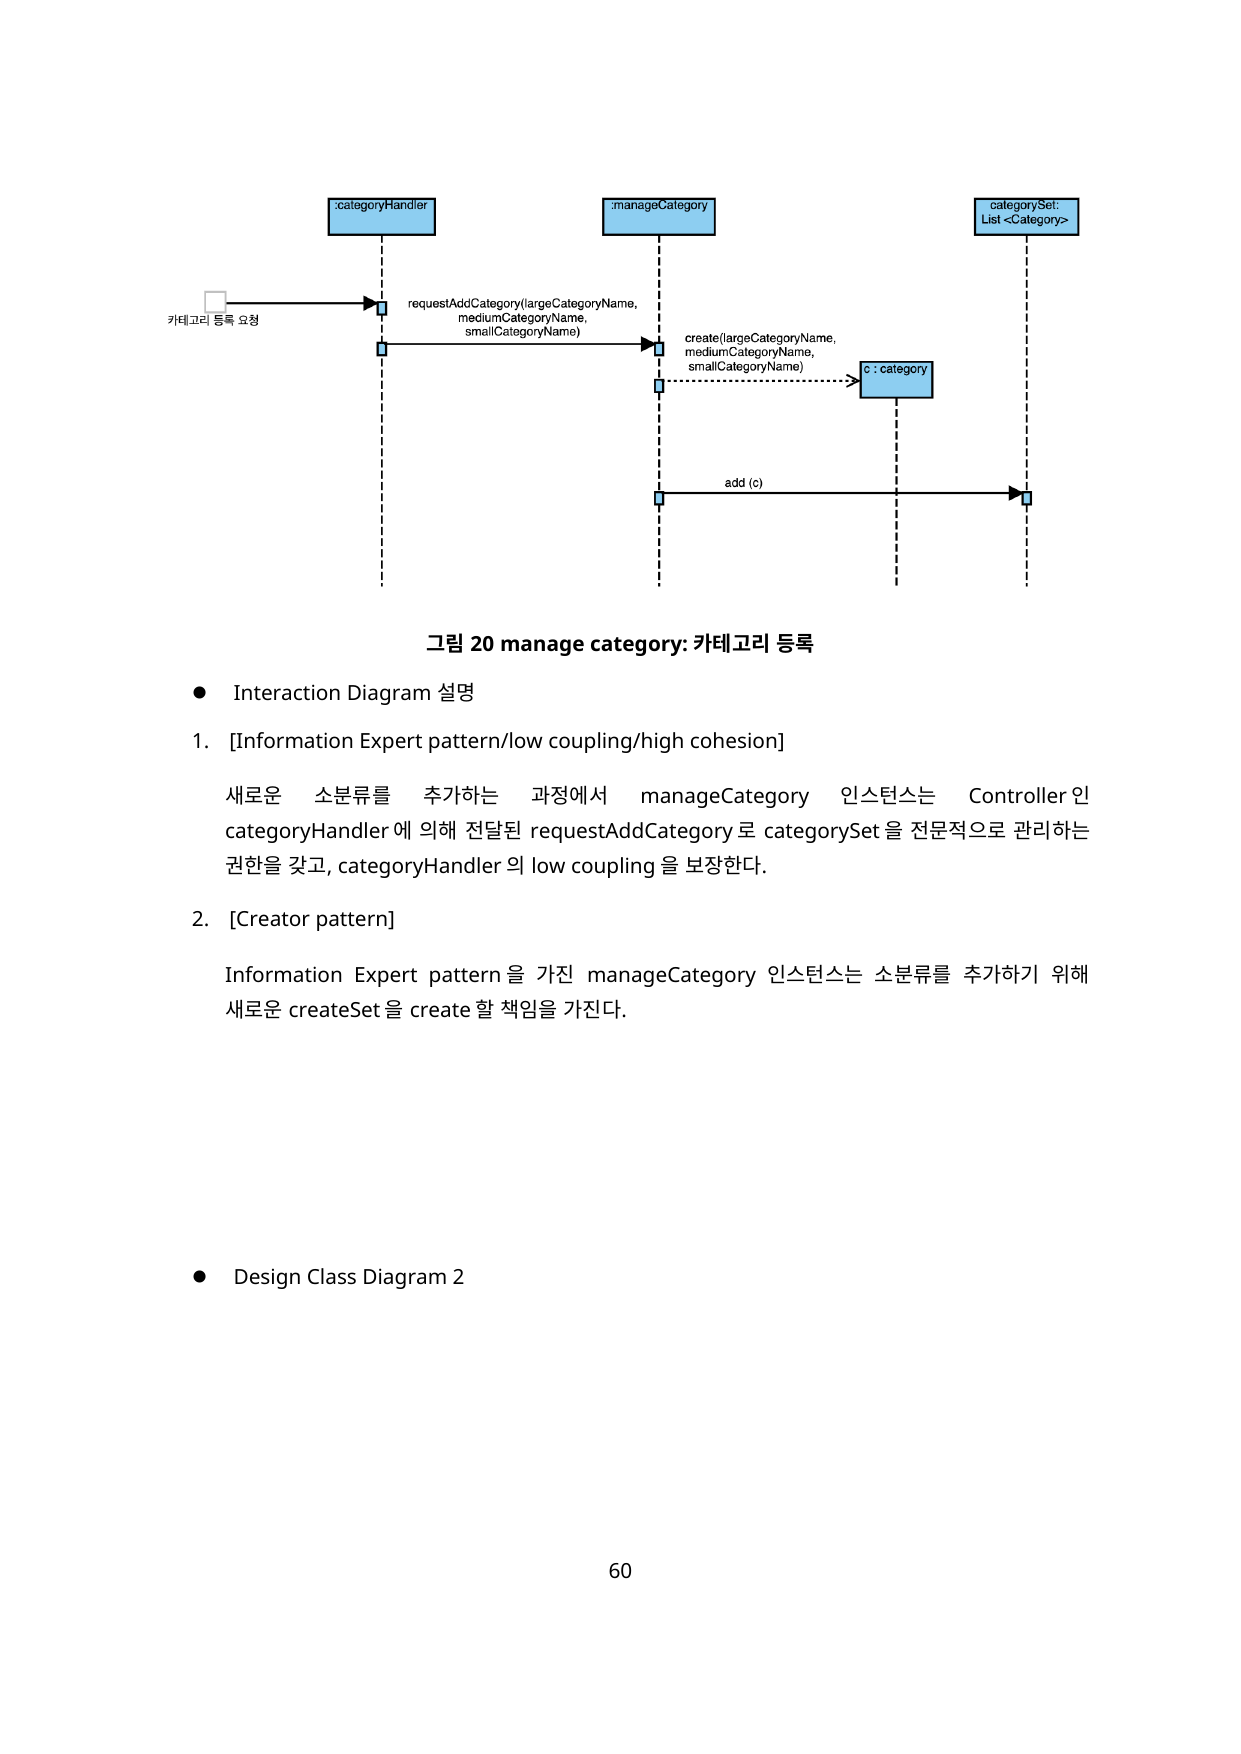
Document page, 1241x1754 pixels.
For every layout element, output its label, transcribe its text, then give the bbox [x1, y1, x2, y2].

text 그림 20 manage category: 카테고리 등록 [150, 627, 1090, 657]
text 새로운 소분류를 추가하는 과정에서 manageCategory 인스턴스는 Controller인 categoryHandler에 의해 전달된 requestAddCategory로 categorySet을 전문적으로 관리하는 권한을 갖고, categoryHandler의 low coupling을 보장한다. [225, 779, 1090, 879]
list Design Class Diagram 2 [192, 1262, 1090, 1291]
list [Information Expert pattern/low coupling/high cohesion] [192, 726, 1090, 754]
list Interaction Diagram 설명 [192, 677, 1090, 707]
picture [150, 177, 1091, 603]
list [Creator pattern] [192, 904, 1090, 933]
text Information Expert pattern을 가진 manageCategory 인스턴스는 소분류를 추가하기 위해 새로운 createSet을 create할 책임을 가진다. [225, 958, 1090, 1023]
